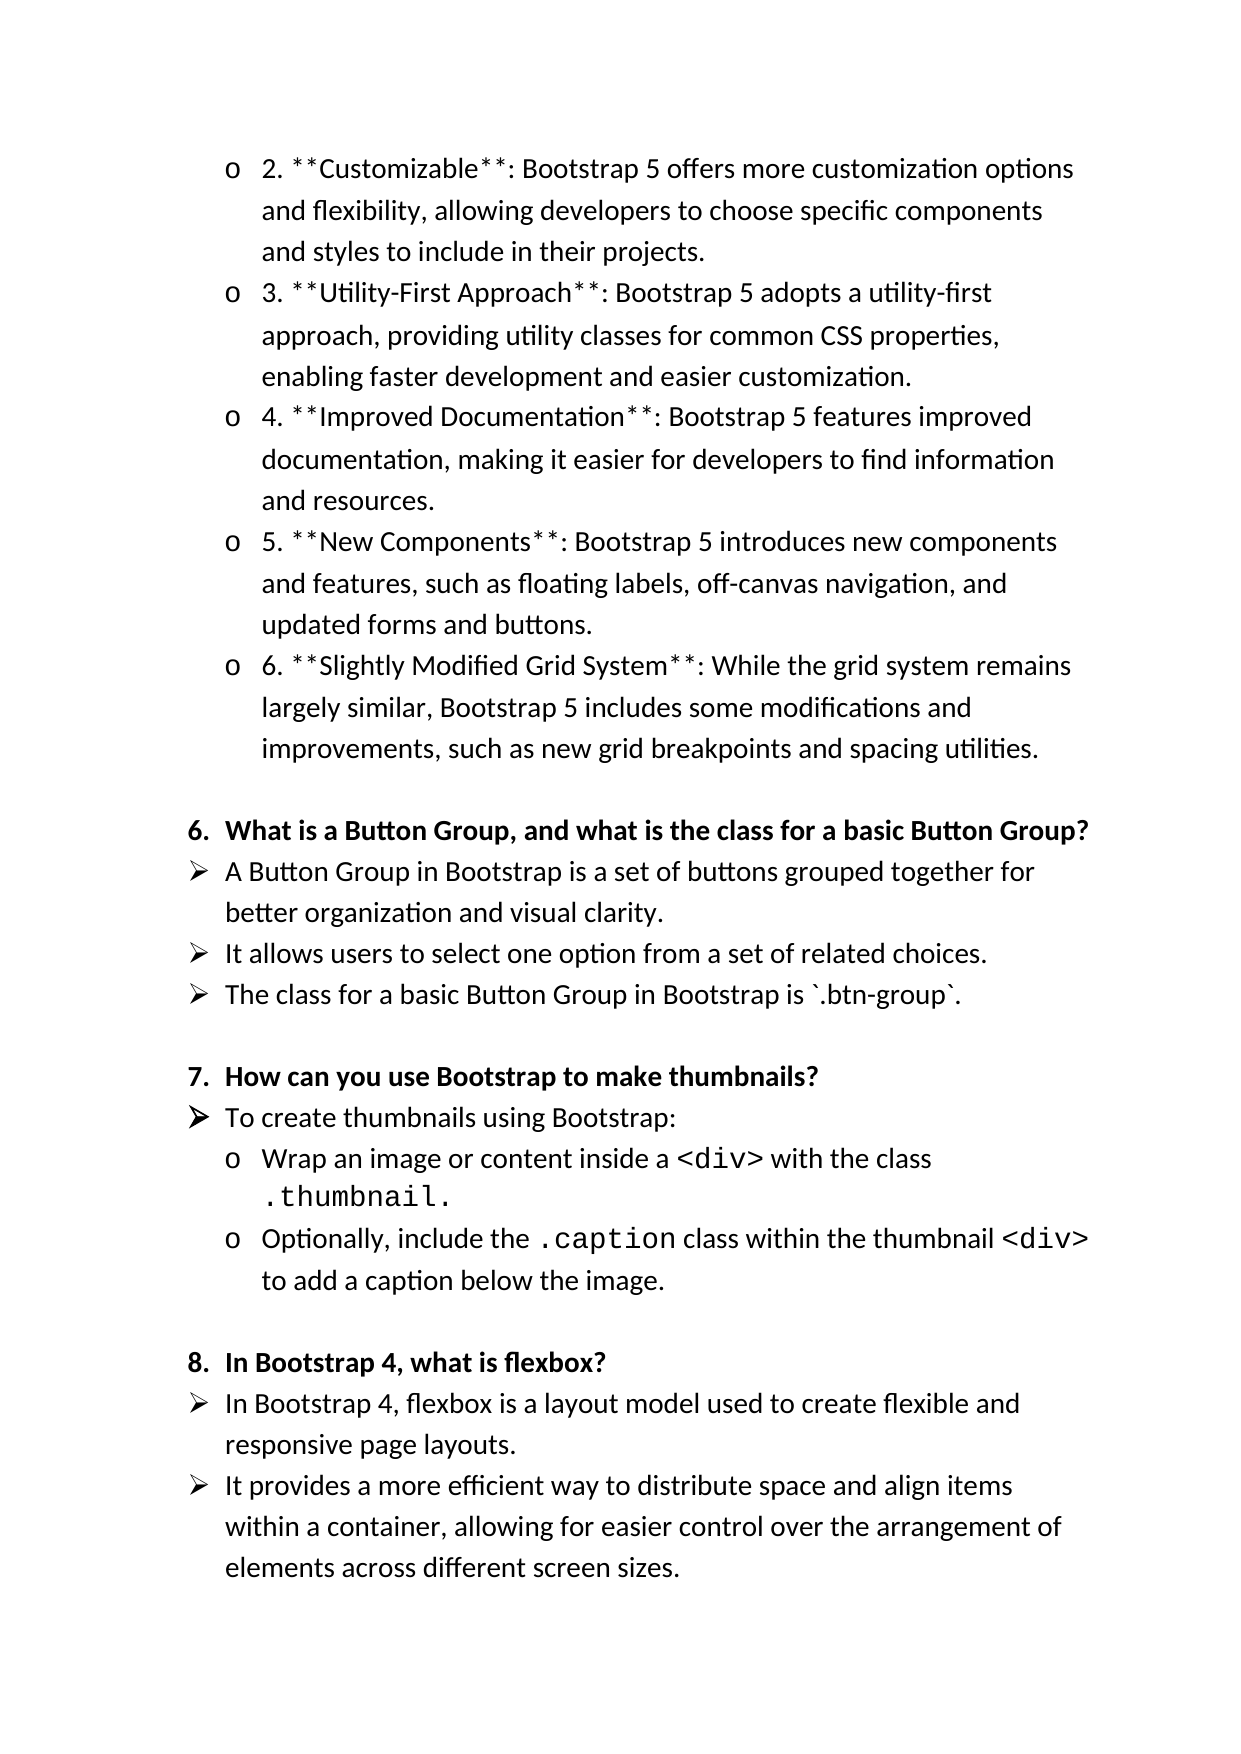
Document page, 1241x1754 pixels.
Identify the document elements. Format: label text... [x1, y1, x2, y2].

list 5. **New Components**: Bootstrap 5 introduces new components and features, such as floating labels, off-canvas navigation, and updated forms and buttons. [224, 523, 1090, 642]
list In Bootstrap 4, what is flexbox? [187, 1344, 1090, 1379]
list Wrap an image or content inside a <div> with the class .thumbnail. [224, 1140, 1090, 1215]
list To create thumbnails using Bootstrap: [187, 1099, 1090, 1134]
list It provides a more efficient way to distribute space and align items within a container, allowing for easier control over the arrangement of elements across different screen sizes. [187, 1467, 1090, 1584]
list 6. **Slightly Modified Grid System**: While the grid system remains largely similar, Bootstrap 5 includes some modifications and improvements, such as new grid breakpoints and spacing utilities. [224, 647, 1090, 766]
list Optionally, include the .caption class within the thumbnail <div> to add a caption below the image. [224, 1220, 1090, 1298]
list The class for a basic Button Group in Bootstrap is `.btn-group`. [187, 976, 1090, 1012]
list In Bootstrap 4, flexbox is a layout model used to create flexible and responsive page layouts. [187, 1385, 1090, 1461]
list It allows users to select one option from a set of related choices. [187, 935, 1090, 971]
list How can you use Bootstrap to make thumbnails? [187, 1058, 1090, 1093]
list 4. **Improved Documentation**: Bootstrap 5 features improved documentation, making it easier for developers to find information and resources. [224, 398, 1090, 517]
list 3. **Utility-First Approach**: Bootstrap 5 adopts a utility-first approach, providing utility classes for common CSS properties, enabling faster development and easier customization. [224, 274, 1090, 393]
list What is a Button Group, and what is the class for a basic Button Group? [187, 812, 1090, 848]
list A Button Group in Bootstrap is a set of buttons grouped together for better organization and visual clarity. [187, 853, 1090, 930]
list 2. **Customizable**: Bootstrap 5 offers more customization options and flexibility, allowing developers to choose specific components and styles to include in their projects. [224, 150, 1090, 269]
